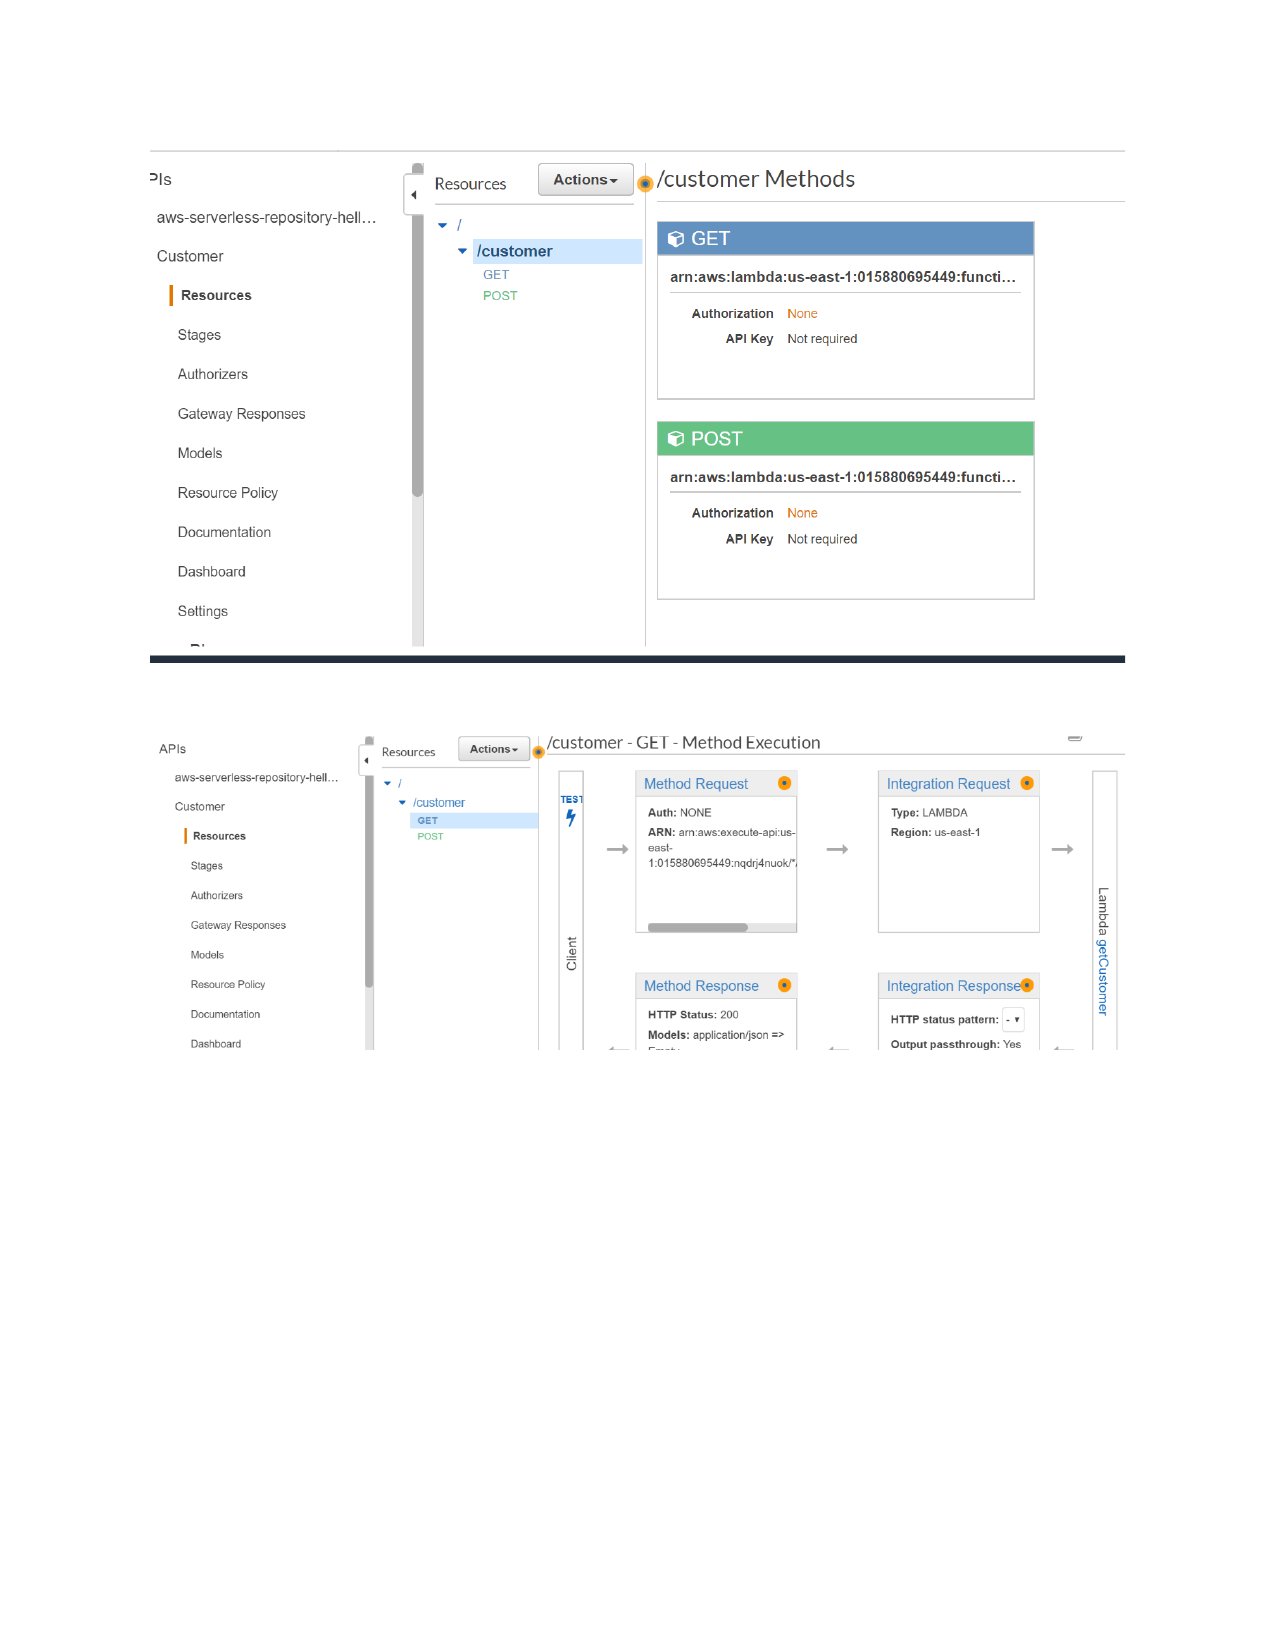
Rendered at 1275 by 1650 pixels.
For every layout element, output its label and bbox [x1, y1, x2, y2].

picture [150, 150, 1125, 663]
picture [150, 728, 1125, 1050]
